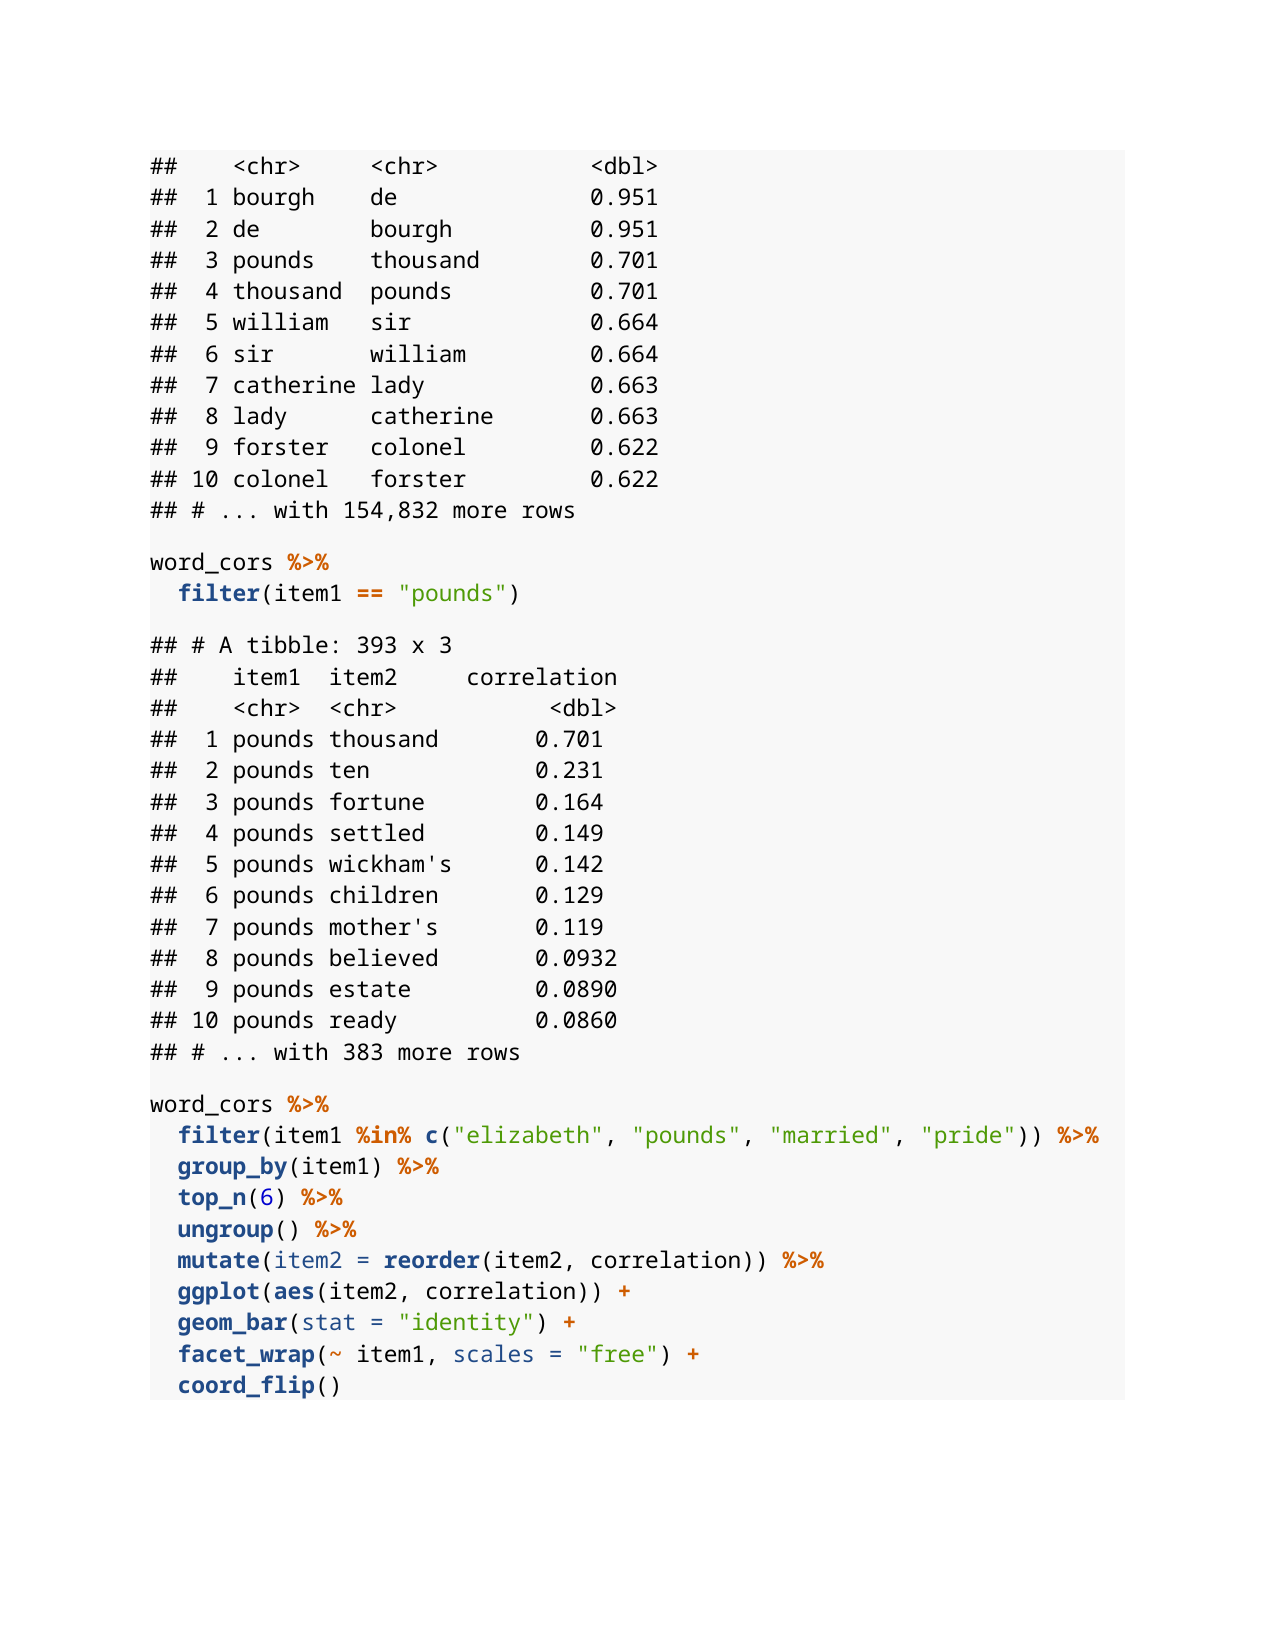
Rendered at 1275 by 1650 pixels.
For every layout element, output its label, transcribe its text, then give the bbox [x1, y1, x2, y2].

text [150, 150, 1125, 525]
text ## # A tibble: 393 x 3 ## item1 item2 correlation ## <chr> <chr> <dbl> ## 1 pounds thousand 0.701 ## 2 pounds ten 0.231 ## 3 pounds fortune 0.164 ## 4 pounds settled 0.149 ## 5 pounds wickham's 0.142 ## 6 pounds children 0.129 ## 7 pounds mother's 0.119 ## 8 pounds believed 0.0932 ## 9 pounds estate 0.0890 ## 10 pounds ready 0.0860 ## # ... with 383 more rows [150, 629, 1125, 1067]
text word_cors %>% filter(item1 == "pounds") [329, 546, 1125, 608]
text word_cors %>% filter(item1 %in% c("elizabeth", "pounds", "married", "pride")) %>% group_by(item1) %>% top_n(6) %>% ungroup() %>% mutate(item2 = reorder(item2, correlation)) %>% ggplot(aes(item2, correlation)) + geom_bar(stat = "identity") + facet_wrap(~ item1, scales = "free") + coord_flip() [150, 1087, 1125, 1400]
